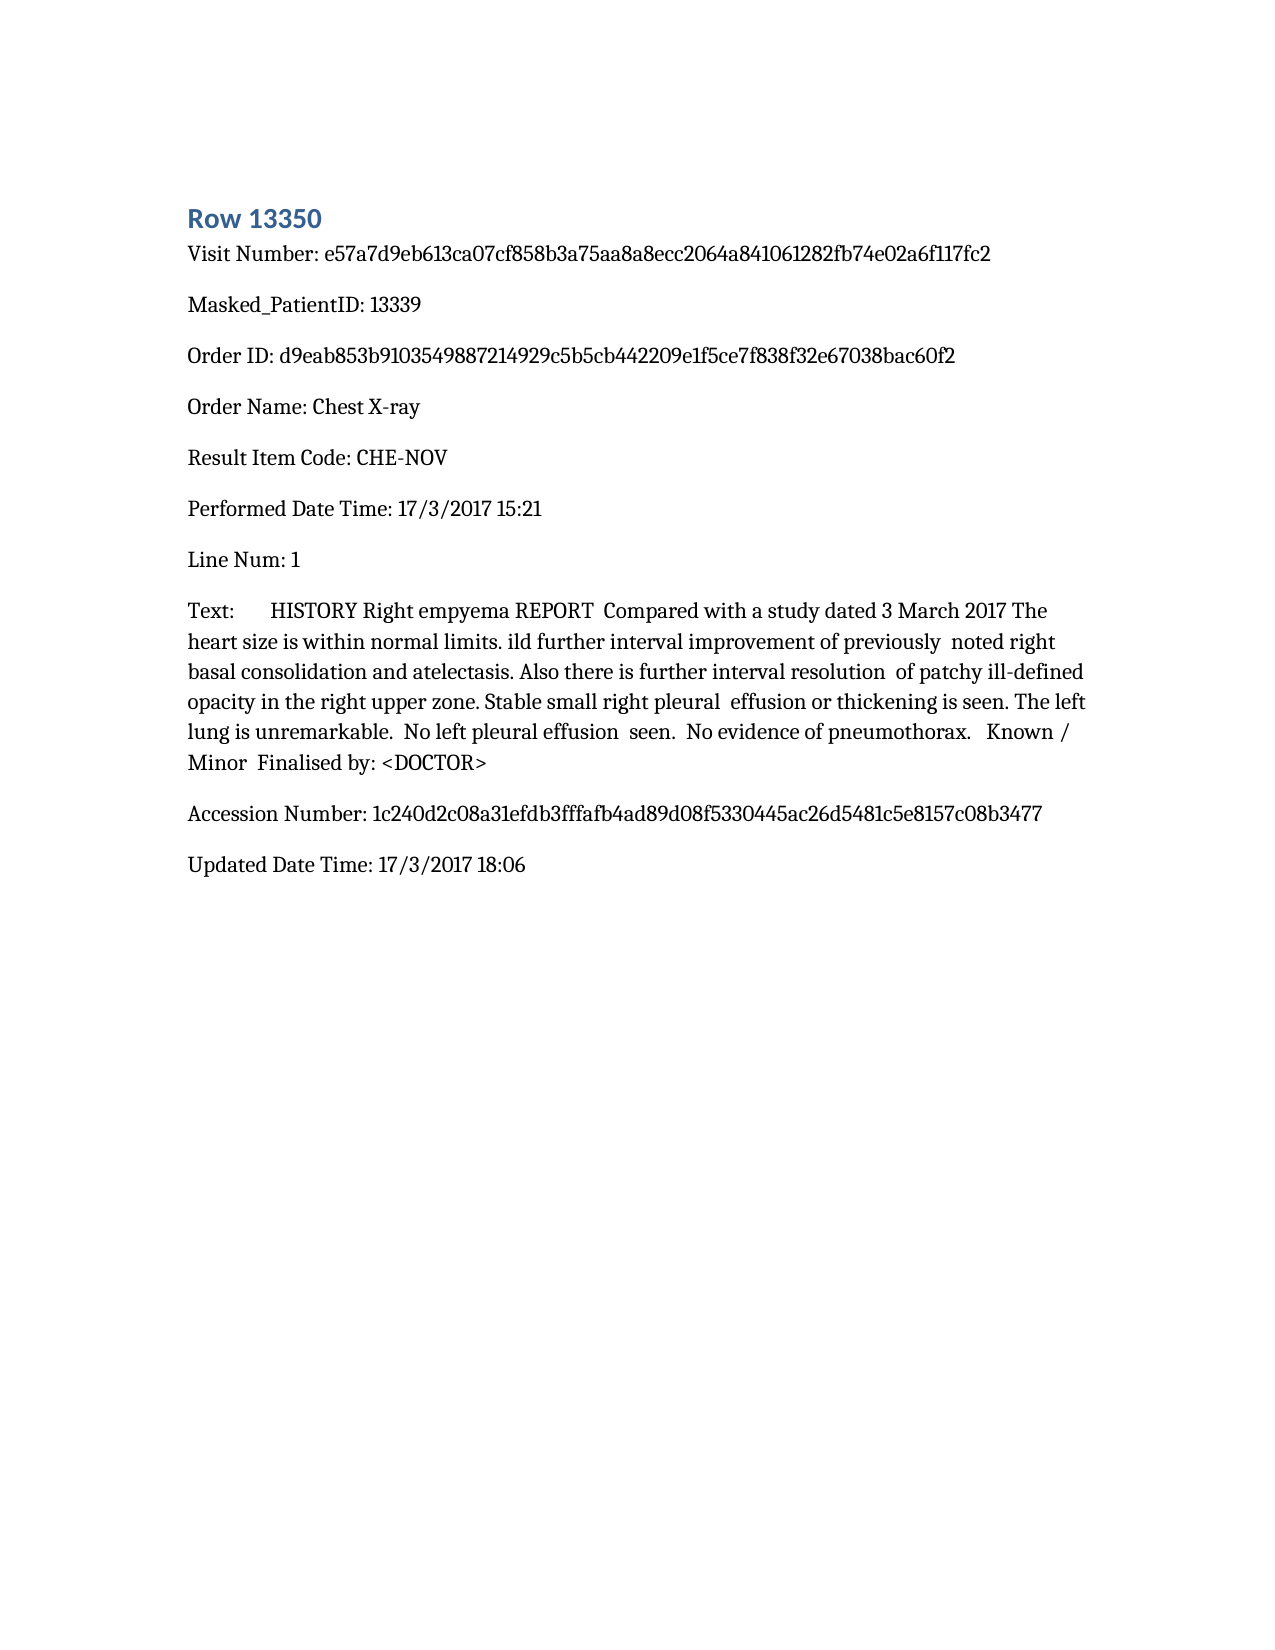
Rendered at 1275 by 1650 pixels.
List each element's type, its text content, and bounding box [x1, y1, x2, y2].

text Performed Date Time: 17/3/2017 15:21 [187, 496, 1087, 522]
text Result Item Code: CHE-NOV [187, 445, 1087, 471]
text Line Num: 1 [187, 547, 1087, 573]
text Visit Number: e57a7d9eb613ca07cf858b3a75aa8a8ecc2064a841061282fb74e02a6f117fc2 [187, 241, 1087, 267]
text Updated Date Time: 17/3/2017 18:06 [187, 851, 1087, 878]
text Order Name: Chest X-ray [187, 394, 1087, 420]
text Masked_PatientID: 13339 [187, 292, 1087, 318]
subtitle Row 13350 [187, 200, 1087, 236]
text Order ID: d9eab853b9103549887214929c5b5cb442209e1f5ce7f838f32e67038bac60f2 [187, 343, 1087, 369]
text Text: HISTORY Right empyema REPORT Compared with a study dated 3 March 2017 The heart size is within normal limits. ild further interval improvement of previously noted right basal consolidation and atelectasis. Also there is further interval resolution of patchy ill-defined opacity in the right upper zone. Stable small right pleural effusion or thickening is seen. The left lung is unremarkable. No left pleural effusion seen. No evidence of pneumothorax. Known / Minor Finalised by: <DOCTOR> [187, 598, 1087, 776]
text Accession Number: 1c240d2c08a31efdb3fffafb4ad89d08f5330445ac26d5481c5e8157c08b3477 [187, 800, 1087, 827]
